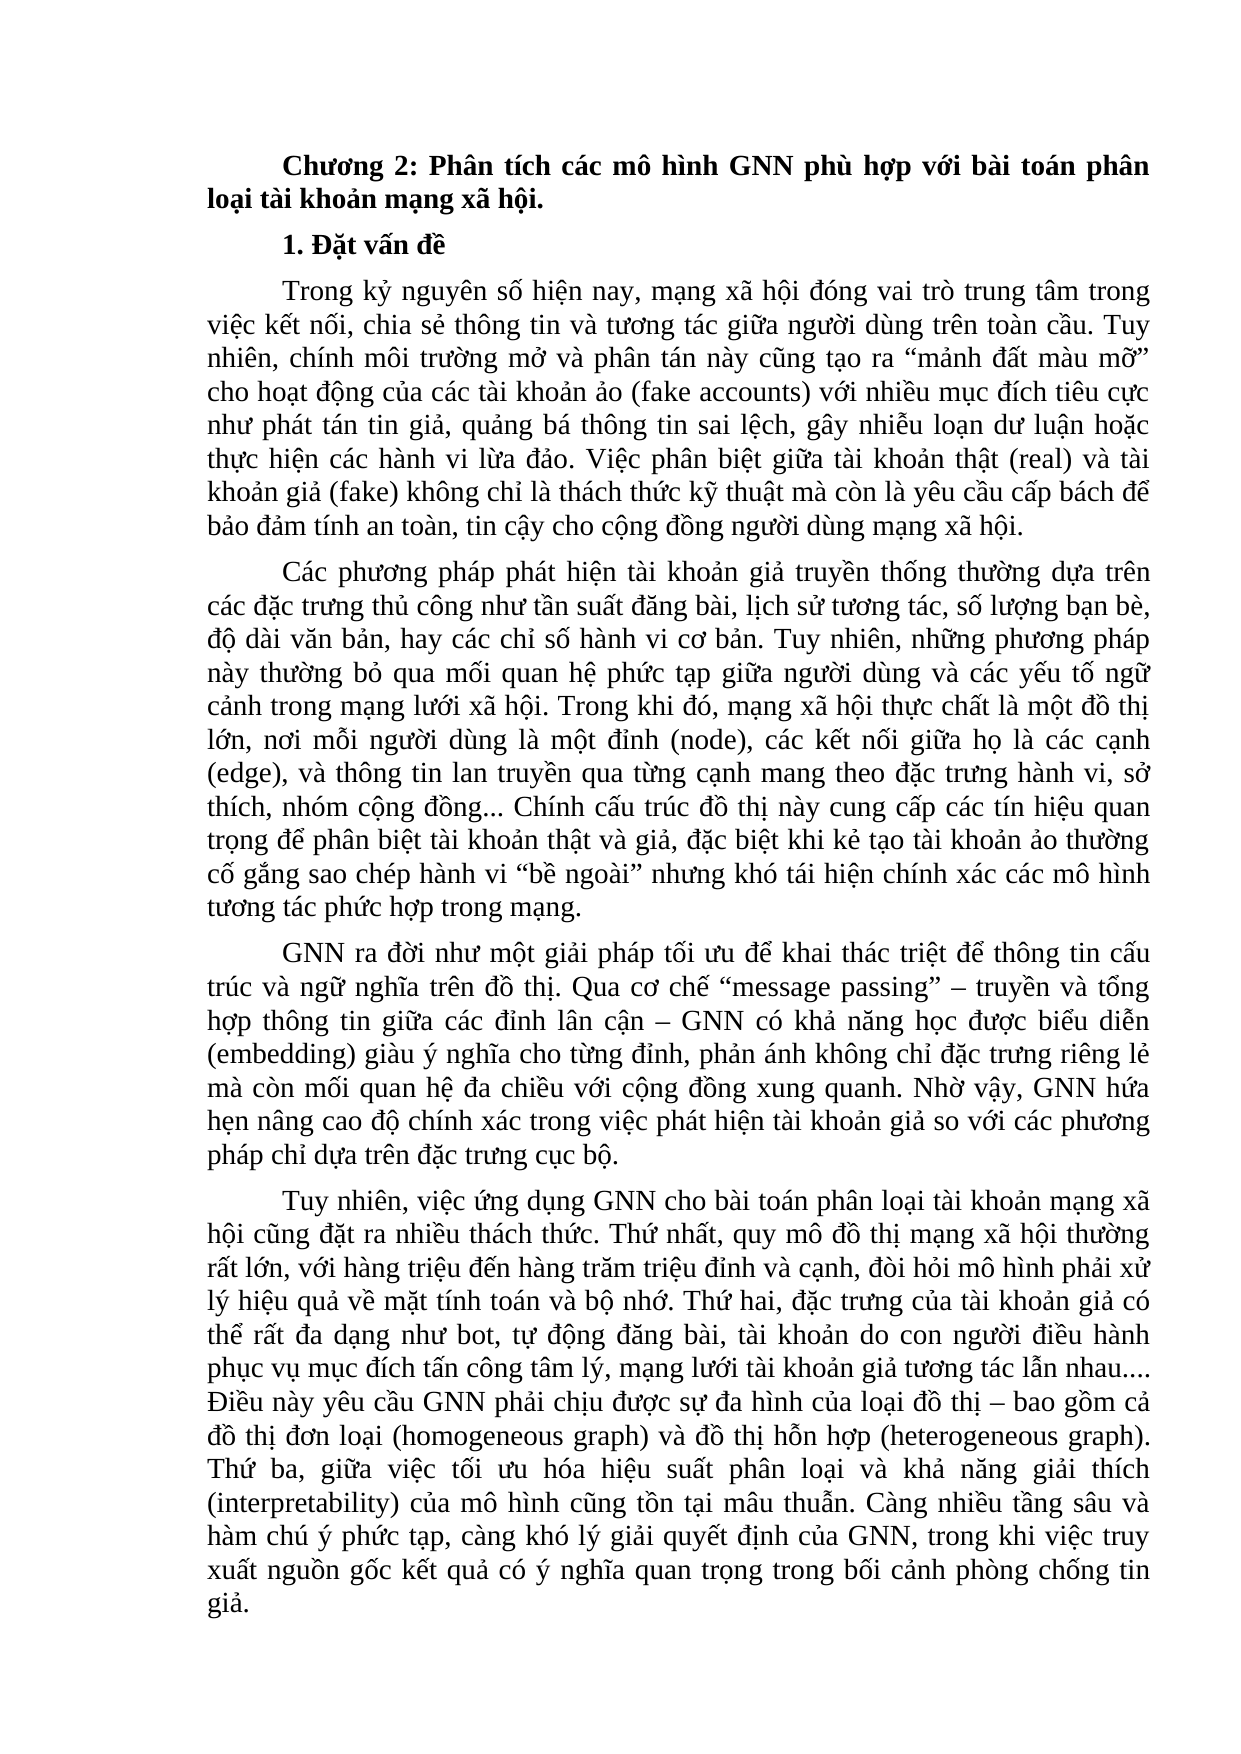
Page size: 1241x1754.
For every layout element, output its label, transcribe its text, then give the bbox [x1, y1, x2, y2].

subtitle 1. Đặt vấn đề [207, 227, 1152, 261]
text Các phương pháp phát hiện tài khoản giả truyền thống thường dựa trên các đặc trưng thủ công như tần suất đăng bài, lịch sử tương tác, số lượng bạn bè, độ dài văn bản, hay các chỉ số hành vi cơ bản. Tuy nhiên, những phương pháp này thường bỏ qua mối quan hệ phức tạp giữa người dùng và các yếu tố ngữ cảnh trong mạng lưới xã hội. Trong khi đó, mạng xã hội thực chất là một đồ thị lớn, nơi mỗi người dùng là một đỉnh (node), các kết nối giữa họ là các cạnh (edge), và thông tin lan truyền qua từng cạnh mang theo đặc trưng hành vi, sở thích, nhóm cộng đồng... Chính cấu trúc đồ thị này cung cấp các tín hiệu quan trọng để phân biệt tài khoản thật và giả, đặc biệt khi kẻ tạo tài khoản ảo thường cố gắng sao chép hành vi “bề ngoài” nhưng khó tái hiện chính xác các mô hình tương tác phức hợp trong mạng. [207, 554, 1152, 923]
text Tuy nhiên, việc ứng dụng GNN cho bài toán phân loại tài khoản mạng xã hội cũng đặt ra nhiều thách thức. Thứ nhất, quy mô đồ thị mạng xã hội thường rất lớn, với hàng triệu đến hàng trăm triệu đỉnh và cạnh, đòi hỏi mô hình phải xử lý hiệu quả về mặt tính toán và bộ nhớ. Thứ hai, đặc trưng của tài khoản giả có thể rất đa dạng như bot, tự động đăng bài, tài khoản do con người điều hành phục vụ mục đích tấn công tâm lý, mạng lưới tài khoản giả tương tác lẫn nhau.... Điều này yêu cầu GNN phải chịu được sự đa hình của loại đồ thị – bao gồm cả đồ thị đơn loại (homogeneous graph) và đồ thị hỗn hợp (heterogeneous graph). Thứ ba, giữa việc tối ưu hóa hiệu suất phân loại và khả năng giải thích (interpretability) của mô hình cũng tồn tại mâu thuẫn. Càng nhiều tầng sâu và hàm chú ý phức tạp, càng khó lý giải quyết định của GNN, trong khi việc truy xuất nguồn gốc kết quả có ý nghĩa quan trọng trong bối cảnh phòng chống tin giả. [207, 1183, 1152, 1619]
text GNN ra đời như một giải pháp tối ưu để khai thác triệt để thông tin cấu trúc và ngữ nghĩa trên đồ thị. Qua cơ chế “message passing” – truyền và tổng hợp thông tin giữa các đỉnh lân cận – GNN có khả năng học được biểu diễn (embedding) giàu ý nghĩa cho từng đỉnh, phản ánh không chỉ đặc trưng riêng lẻ mà còn mối quan hệ đa chiều với cộng đồng xung quanh. Nhờ vậy, GNN hứa hẹn nâng cao độ chính xác trong việc phát hiện tài khoản giả so với các phương pháp chỉ dựa trên đặc trưng cục bộ. [207, 936, 1152, 1170]
subtitle Chương 2: Phân tích các mô hình GNN phù hợp với bài toán phân loại tài khoản mạng xã hội. [207, 148, 1152, 215]
text Trong kỷ nguyên số hiện nay, mạng xã hội đóng vai trò trung tâm trong việc kết nối, chia sẻ thông tin và tương tác giữa người dùng trên toàn cầu. Tuy nhiên, chính môi trường mở và phân tán này cũng tạo ra “mảnh đất màu mỡ” cho hoạt động của các tài khoản ảo (fake accounts) với nhiều mục đích tiêu cực như phát tán tin giả, quảng bá thông tin sai lệch, gây nhiễu loạn dư luận hoặc thực hiện các hành vi lừa đảo. Việc phân biệt giữa tài khoản thật (real) và tài khoản giả (fake) không chỉ là thách thức kỹ thuật mà còn là yêu cầu cấp bách để bảo đảm tính an toàn, tin cậy cho cộng đồng người dùng mạng xã hội. [207, 273, 1152, 542]
